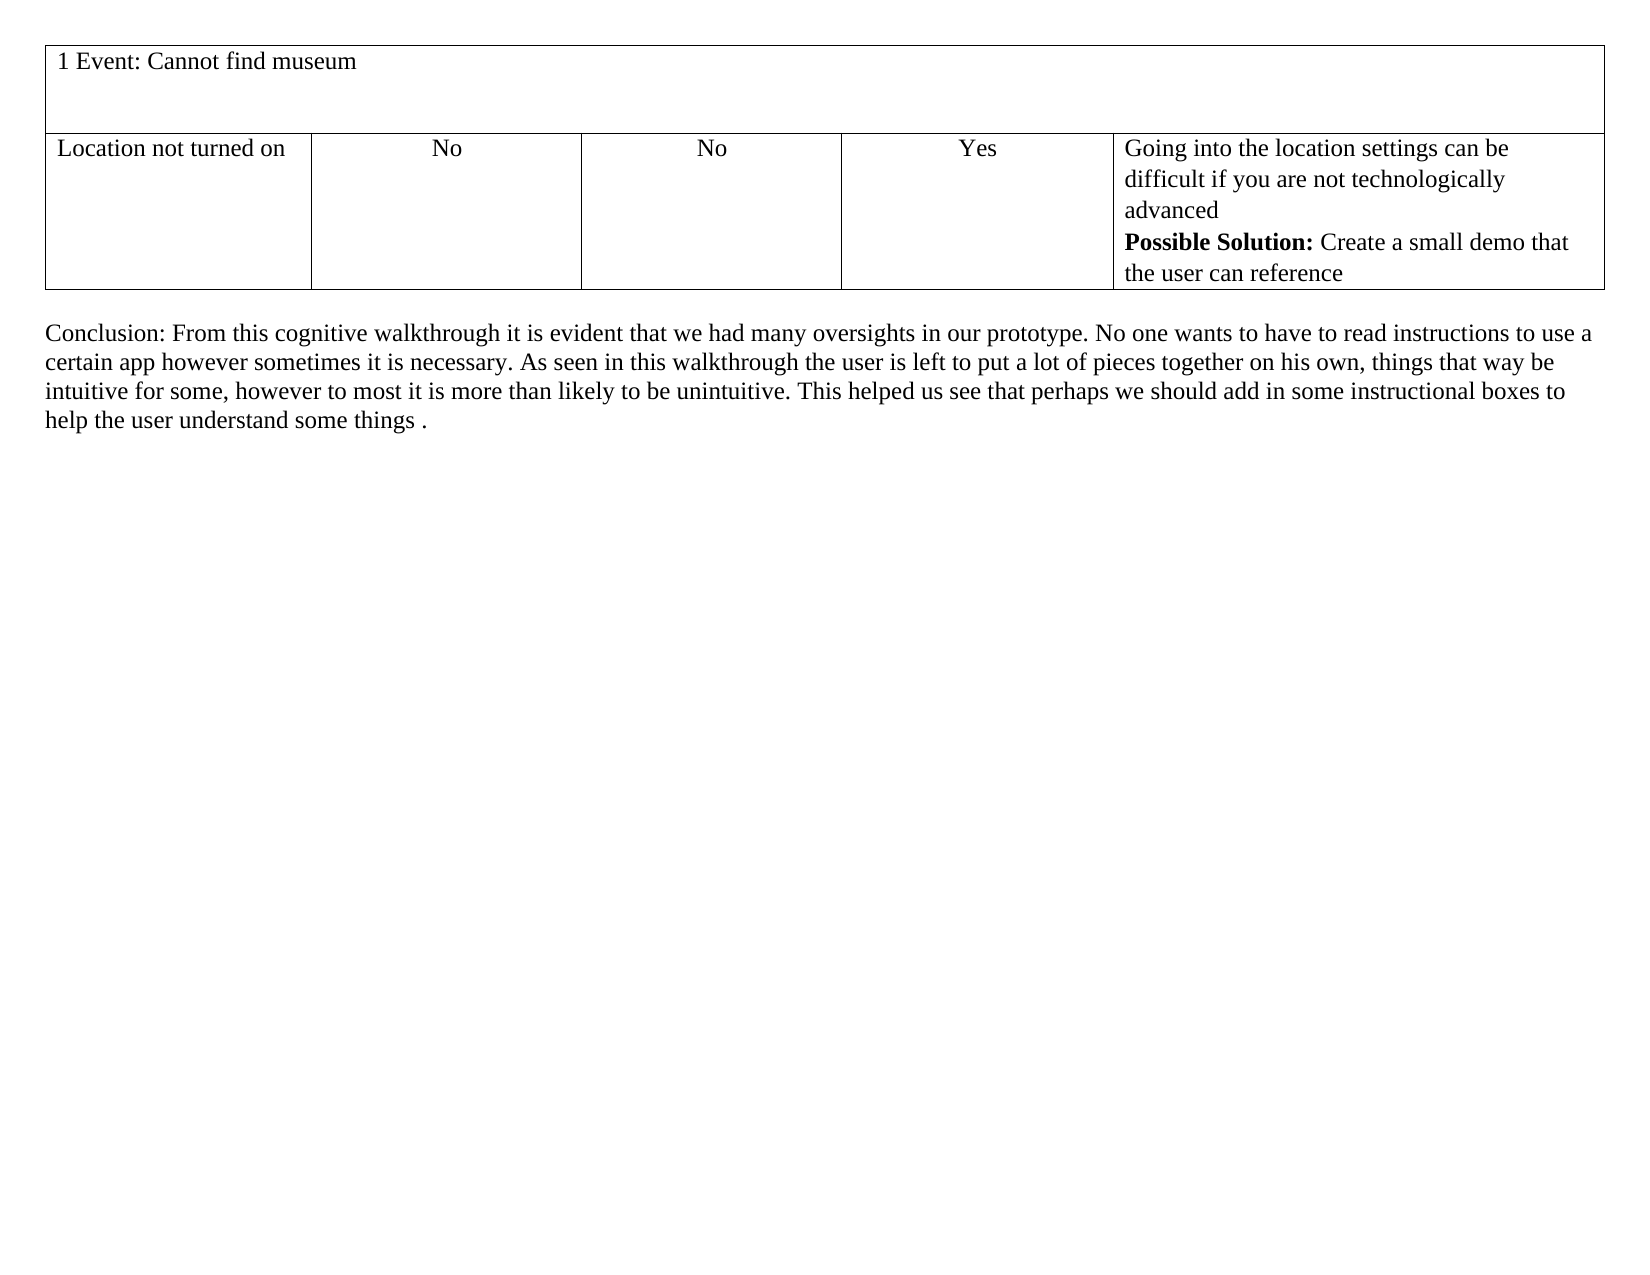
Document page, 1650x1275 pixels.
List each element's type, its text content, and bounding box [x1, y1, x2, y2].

table_cell No [312, 134, 581, 289]
table_cell Yes [842, 134, 1113, 289]
table_cell No [582, 134, 841, 289]
table_cell Going into the location settings can be difficult if you are not technologically advanced Possible Solution: Create a small demo that the user can reference [1114, 134, 1604, 289]
table_cell 1 Event: Cannot find museum [46, 46, 1604, 132]
text Conclusion: From this cognitive walkthrough it is evident that we had many oversights in our prototype. No one wants to have to read instructions to use a certain app however sometimes it is necessary. As seen in this walkthrough the user is left to put a lot of pieces together on his own, things that way be intuitive for some, however to most it is more than likely to be unintuitive. This helped us see that perhaps we should add in some instructional boxes to help the user understand some things . [45, 318, 1605, 433]
table_cell Location not turned on [46, 134, 311, 289]
